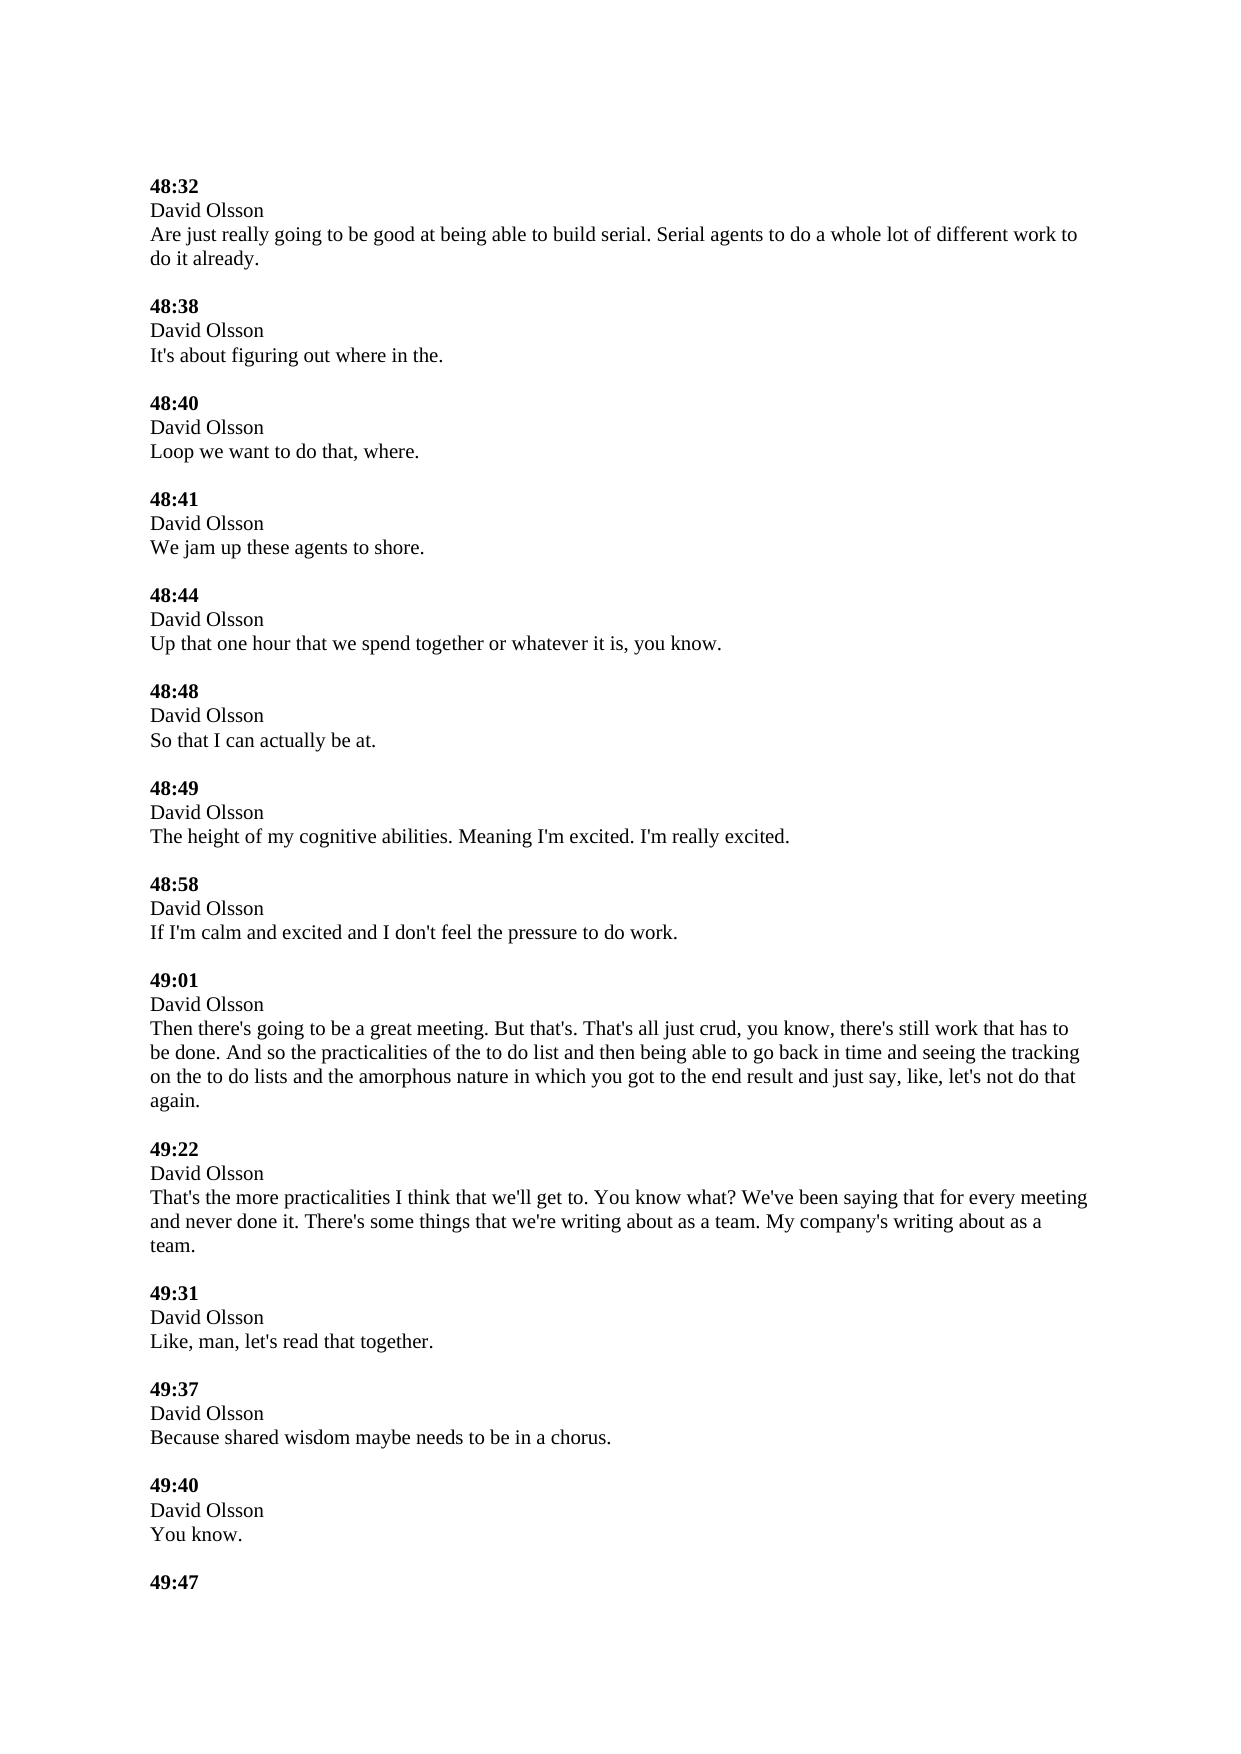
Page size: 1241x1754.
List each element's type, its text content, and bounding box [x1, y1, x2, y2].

text 48:58 David Olsson If I'm calm and excited and I don't feel the pressure to do work. [150, 848, 1090, 944]
text 49:22 David Olsson That's the more practicalities I think that we'll get to. You know what? We've been saying that for every meeting and never done it. There's some things that we're writing about as a team. My company's writing about as a team. [150, 1112, 1090, 1257]
text 49:01 David Olsson Then there's going to be a great meeting. But that's. That's all just crud, you know, there's still work that has to be done. And so the practicalities of the to do list and then being able to go back in time and seeing the tracking on the to do lists and the amorphous nature in which you got to the end result and just say, like, let's not do that again. [150, 944, 1090, 1112]
text 49:40 David Olsson You know. [150, 1449, 1090, 1546]
text 48:48 David Olsson So that I can actually be at. [150, 655, 1090, 752]
text 49:37 David Olsson Because shared wisdom maybe needs to be in a chorus. [150, 1353, 1090, 1449]
text 48:38 David Olsson It's about figuring out where in the. [150, 270, 1090, 367]
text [150, 1546, 1090, 1594]
text 48:32 David Olsson Are just really going to be good at being able to build serial. Serial agents to do a whole lot of different work to do it already. [150, 150, 1090, 270]
text 49:31 David Olsson Like, man, let's read that together. [150, 1257, 1090, 1353]
text 48:40 David Olsson Loop we want to do that, where. [150, 367, 1090, 463]
text 48:49 David Olsson The height of my cognitive abilities. Meaning I'm excited. I'm really excited. [150, 752, 1090, 848]
text 48:44 David Olsson Up that one hour that we spend together or whatever it is, you know. [150, 559, 1090, 655]
text 48:41 David Olsson We jam up these agents to shore. [150, 463, 1090, 559]
